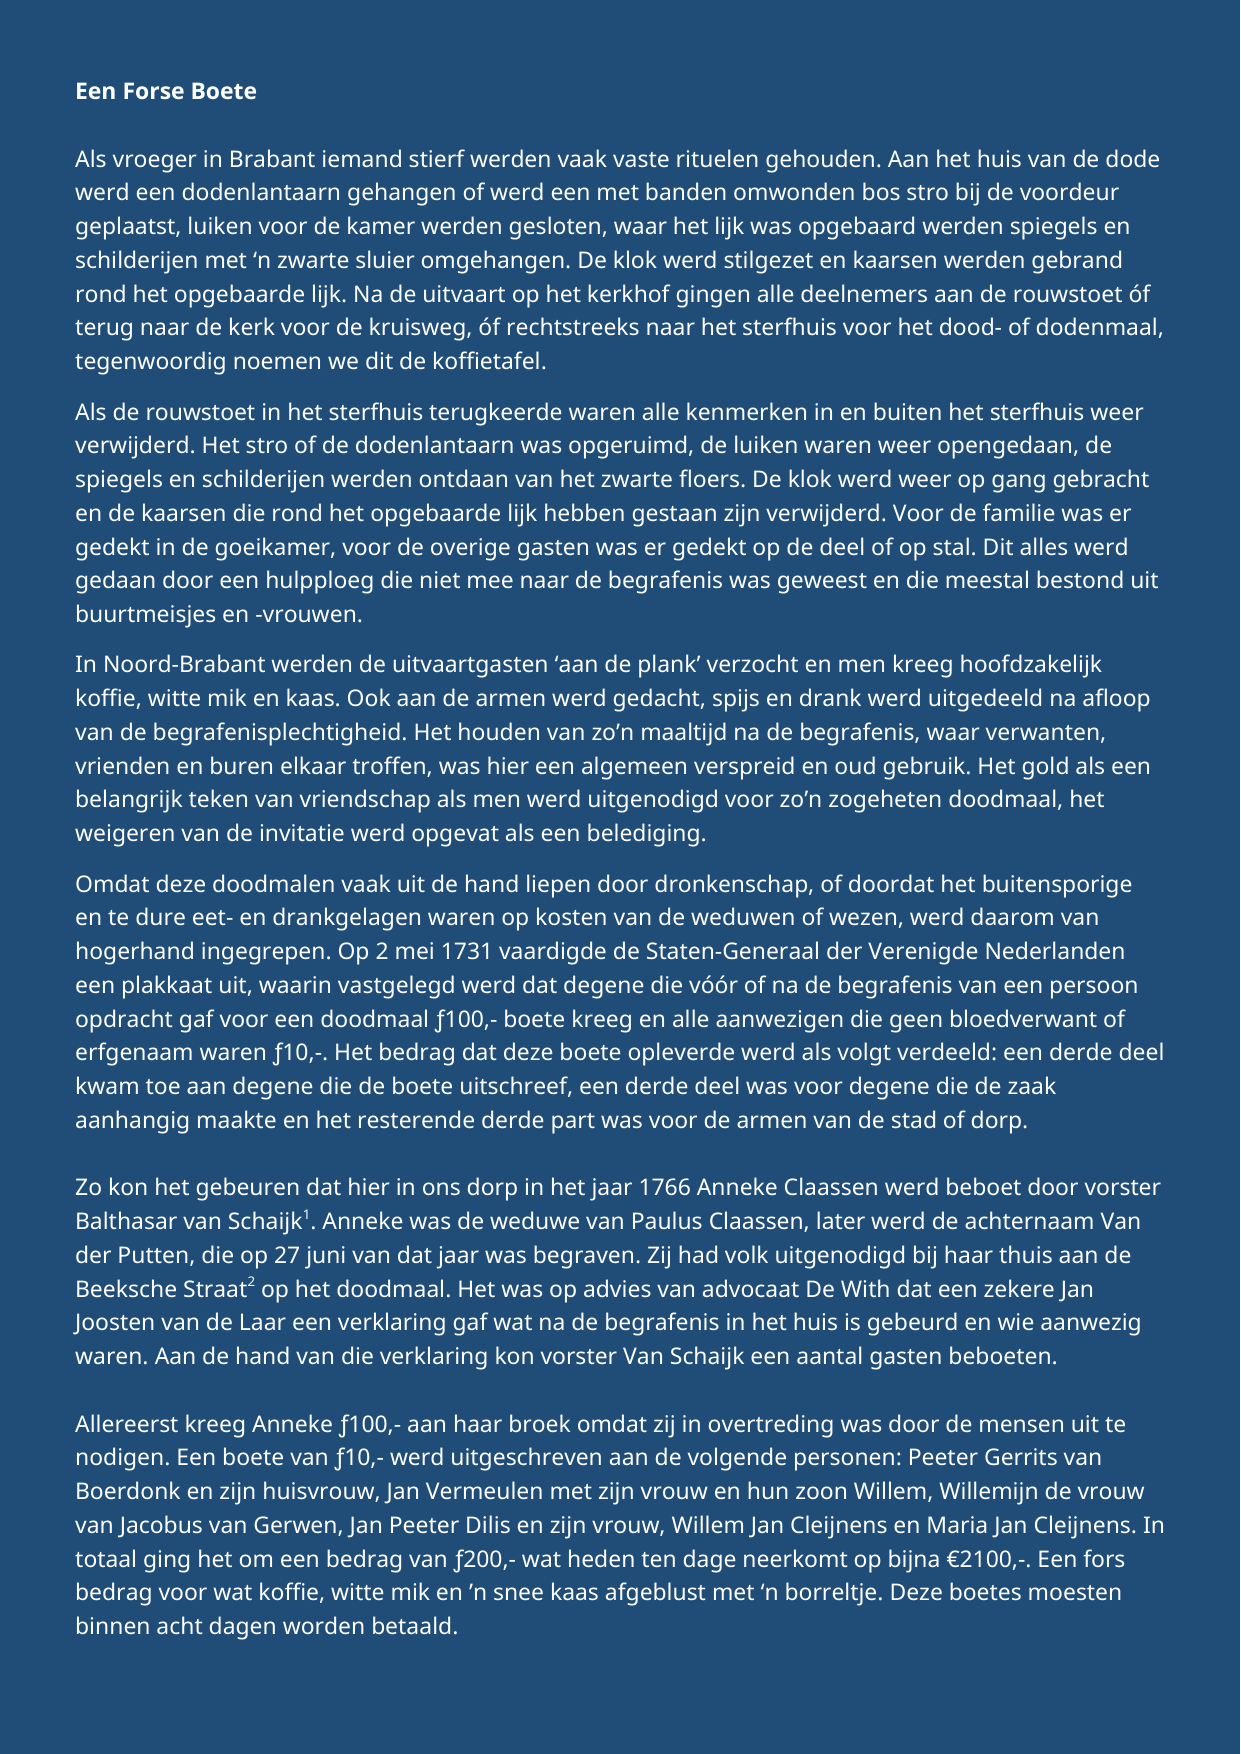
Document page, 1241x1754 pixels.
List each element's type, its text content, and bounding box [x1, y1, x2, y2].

text Als de rouwstoet in het sterfhuis terugkeerde waren alle kenmerken in en buiten het sterfhuis weer verwijderd. Het stro of de dodenlantaarn was opgeruimd, de luiken waren weer opengedaan, de spiegels en schilderijen werden ontdaan van het zwarte floers. De klok werd weer op gang gebracht en de kaarsen die rond het opgebaarde lijk hebben gestaan zijn verwijderd. Voor de familie was er gedekt in de goeikamer, voor de overige gasten was er gedekt op de deel of op stal. Dit alles werd gedaan door een hulpploeg die niet mee naar de begrafenis was geweest en die meestal bestond uit buurtmeisjes en -vrouwen. [75, 395, 1165, 629]
text In Noord-Brabant werden de uitvaartgasten ‘aan de plank’ verzocht en men kreeg hoofdzakelijk koffie, witte mik en kaas. Ook aan de armen werd gedacht, spijs en drank werd uitgedeeld na afloop van de begrafenisplechtigheid. Het houden van zo’n maaltijd na de begrafenis, waar verwanten, vrienden en buren elkaar troffen, was hier een algemeen verspreid en oud gebruik. Het gold als een belangrijk teken van vriendschap als men werd uitgenodigd voor zo’n zogeheten doodmaal, het weigeren van de invitatie werd opgevat als een belediging. [75, 648, 1165, 848]
text Omdat deze doodmalen vaak uit de hand liepen door dronkenschap, of doordat het buitensporige en te dure eet- en drankgelagen waren op kosten van de weduwen of wezen, werd daarom van hogerhand ingegrepen. Op 2 mei 1731 vaardigde de Staten-Generaal der Verenigde Nederlanden een plakkaat uit, waarin vastgelegd werd dat degene die vóór of na de begrafenis van een persoon opdracht gaf voor een doodmaal ƒ100,- boete kreeg en alle aanwezigen die geen bloedverwant of erfgenaam waren ƒ10,-. Het bedrag dat deze boete opleverde werd als volgt verdeeld: een derde deel kwam toe aan degene die de boete uitschreef, een derde deel was voor degene die de zaak aanhangig maakte en het resterende derde part was voor de armen van de stad of dorp. [75, 867, 1165, 1135]
text Allereerst kreeg Anneke ƒ100,- aan haar broek omdat zij in overtreding was door de mensen uit te nodigen. Een boete van ƒ10,- werd uitgeschreven aan de volgende personen: Peeter Gerrits van Boerdonk en zijn huisvrouw, Jan Vermeulen met zijn vrouw en hun zoon Willem, Willemijn de vrouw van Jacobus van Gerwen, Jan Peeter Dilis en zijn vrouw, Willem Jan Cleijnens en Maria Jan Cleijnens. In totaal ging het om een bedrag van ƒ200,- wat heden ten dage neerkomt op bijna €2100,-. Een fors bedrag voor wat koffie, witte mik en ’n snee kaas afgeblust met ‘n borreltje. Deze boetes moesten binnen acht dagen worden betaald. [75, 1407, 1165, 1641]
text Een Forse Boete [75, 75, 1165, 106]
text Als vroeger in Brabant iemand stierf werden vaak vaste rituelen gehouden. Aan het huis van de dode werd een dodenlantaarn gehangen of werd een met banden omwonden bos stro bij de voordeur geplaatst, luiken voor de kamer werden gesloten, waar het lijk was opgebaard werden spiegels en schilderijen met ‘n zwarte sluier omgehangen. De klok werd stilgezet en kaarsen werden gebrand rond het opgebaarde lijk. Na de uitvaart op het kerkhof gingen alle deelnemers aan de rouwstoet óf terug naar de kerk voor de kruisweg, óf rechtstreeks naar het sterfhuis voor het dood- of dodenmaal, tegenwoordig noemen we dit de koffietafel. [75, 142, 1165, 376]
text Zo kon het gebeuren dat hier in ons dorp in het jaar 1766 Anneke Claassen werd beboet door vorster Balthasar van Schaijk. Anneke was de weduwe van Paulus Claassen, later werd de achternaam Van der Putten, die op 27 juni van dat jaar was begraven. Zij had volk uitgenodigd bij haar thuis aan de Beeksche Straat op het doodmaal. Het was op advies van advocaat De With dat een zekere Jan Joosten van de Laar een verklaring gaf wat na de begrafenis in het huis is gebeurd en wie aanwezig waren. Aan de hand van die verklaring kon vorster Van Schaijk een aantal gasten beboeten. [75, 1171, 1165, 1371]
